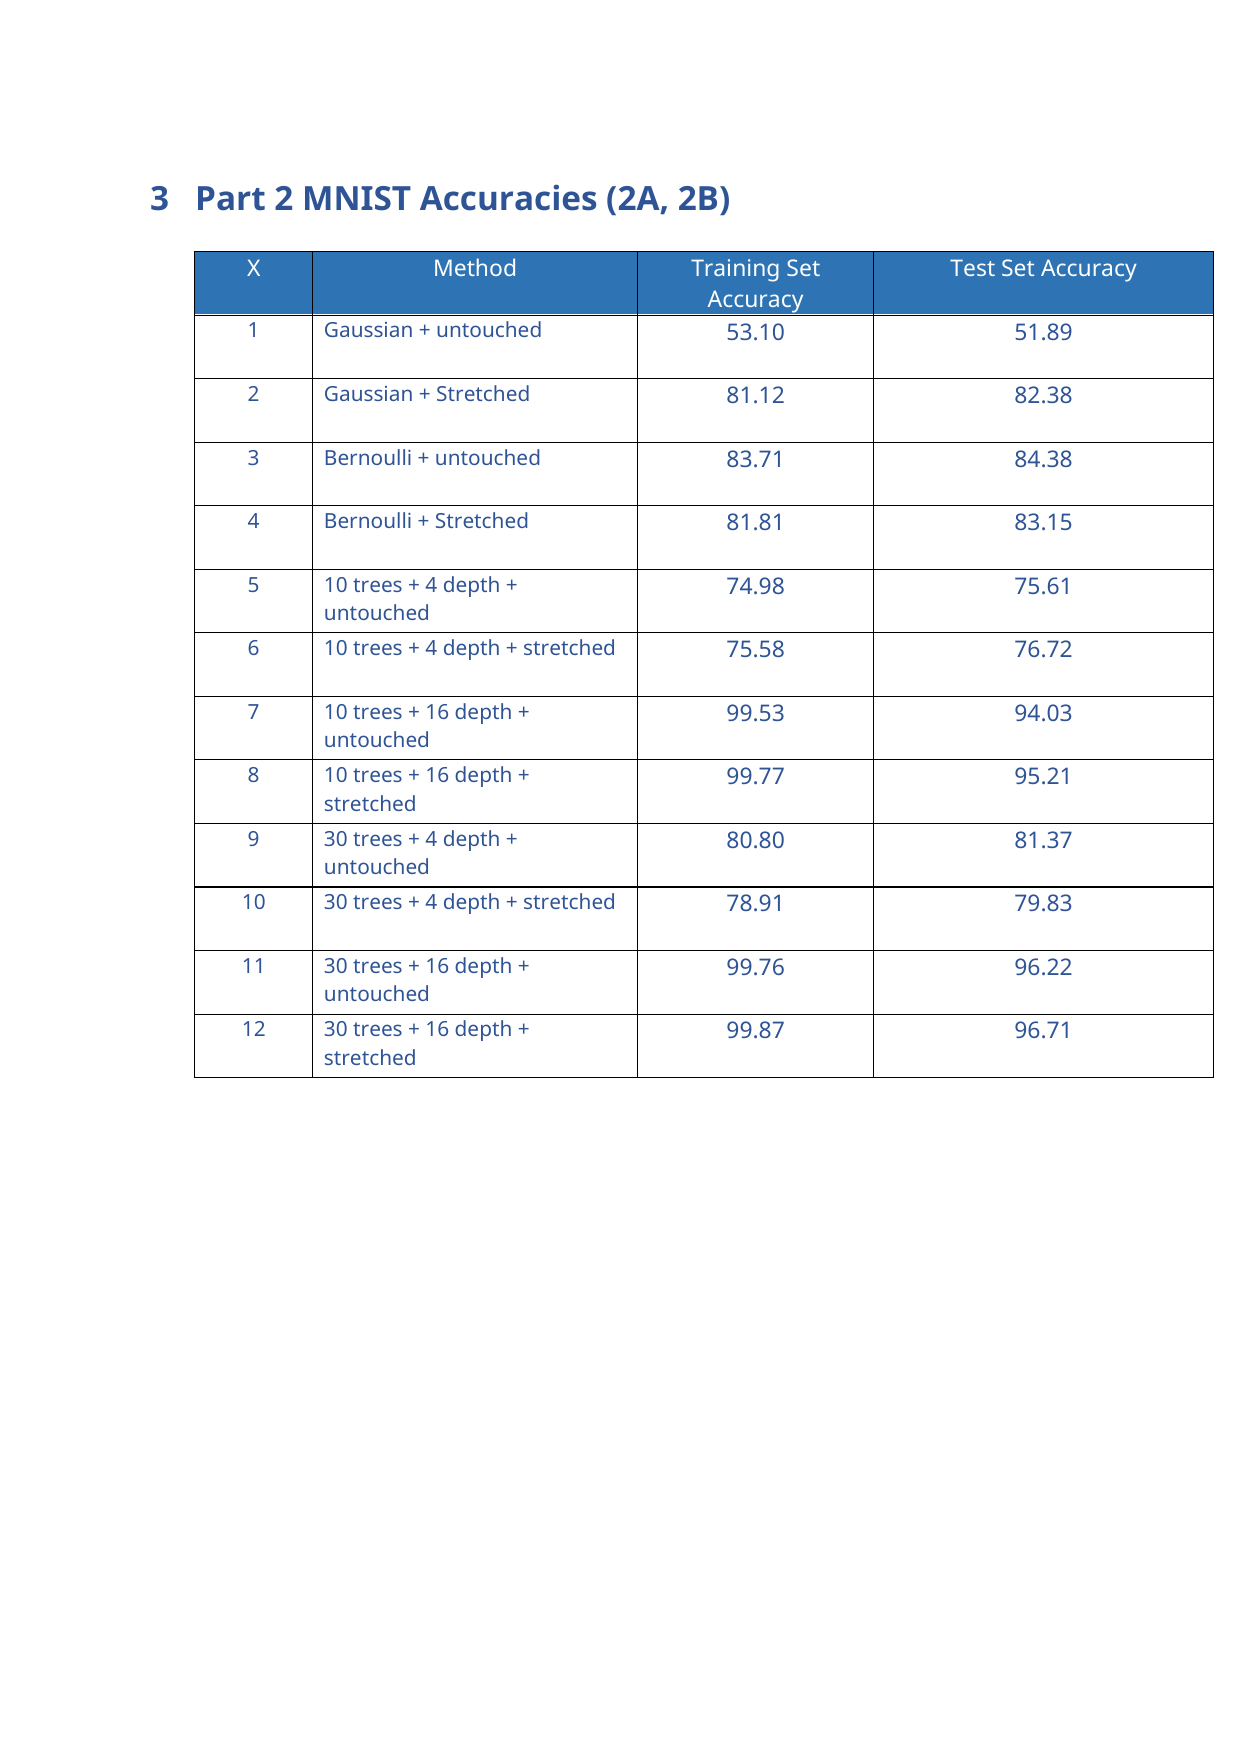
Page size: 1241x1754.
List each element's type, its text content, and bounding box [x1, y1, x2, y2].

table_cell 10 [195, 888, 312, 950]
table_cell 76.72 [874, 633, 1213, 696]
table_cell 1 [195, 316, 312, 378]
table_cell 9 [195, 824, 312, 886]
table_cell 95.21 [874, 760, 1213, 823]
table_cell 94.03 [874, 697, 1213, 759]
table_cell 80.80 [638, 824, 873, 886]
table_cell 30 trees + 16 depth + untouched [313, 951, 637, 1013]
table_cell 12 [195, 1015, 312, 1077]
table_cell 82.38 [874, 379, 1213, 442]
table_cell 30 trees + 4 depth + untouched [313, 824, 637, 886]
table_cell 10 trees + 4 depth + stretched [313, 633, 637, 696]
table_cell 96.22 [874, 951, 1213, 1013]
table_header Method [313, 252, 637, 314]
table_cell 75.58 [638, 633, 873, 696]
table_cell 53.10 [638, 316, 873, 378]
table_cell 84.38 [874, 443, 1213, 505]
table_cell Bernoulli + untouched [313, 443, 637, 505]
table_cell 81.81 [638, 506, 873, 569]
table_cell 81.12 [638, 379, 873, 442]
table_cell 10 trees + 16 depth + stretched [313, 760, 637, 823]
table_cell 7 [195, 697, 312, 759]
table_cell 99.87 [638, 1015, 873, 1077]
table_cell 99.53 [638, 697, 873, 759]
table_cell 30 trees + 4 depth + stretched [313, 888, 637, 950]
table_cell 10 trees + 4 depth + untouched [313, 570, 637, 632]
table_cell 83.71 [638, 443, 873, 505]
table_cell 8 [195, 760, 312, 823]
table_cell 99.77 [638, 760, 873, 823]
table_cell 96.71 [874, 1015, 1213, 1077]
table_header X [195, 252, 312, 314]
table_cell 78.91 [638, 888, 873, 950]
table_header Training Set Accuracy [638, 252, 873, 314]
table_cell 83.15 [874, 506, 1213, 569]
table_cell 79.83 [874, 888, 1213, 950]
table_cell 10 trees + 16 depth + untouched [313, 697, 637, 759]
table_cell Gaussian + Stretched [313, 379, 637, 442]
table_cell 11 [195, 951, 312, 1013]
table_cell 99.76 [638, 951, 873, 1013]
table_cell 81.37 [874, 824, 1213, 886]
table_header Test Set Accuracy [874, 252, 1213, 314]
subtitle Part 2 MNIST Accuracies (2A, 2B) [150, 175, 1090, 220]
table_cell 5 [195, 570, 312, 632]
table_cell 74.98 [638, 570, 873, 632]
table_cell 2 [195, 379, 312, 442]
table_cell Gaussian + untouched [313, 316, 637, 378]
table_cell Bernoulli + Stretched [313, 506, 637, 569]
table_cell 4 [195, 506, 312, 569]
table_cell 6 [195, 633, 312, 696]
table_cell 51.89 [874, 316, 1213, 378]
table_cell 3 [195, 443, 312, 505]
table_cell 75.61 [874, 570, 1213, 632]
table_cell 30 trees + 16 depth + stretched [313, 1015, 637, 1077]
